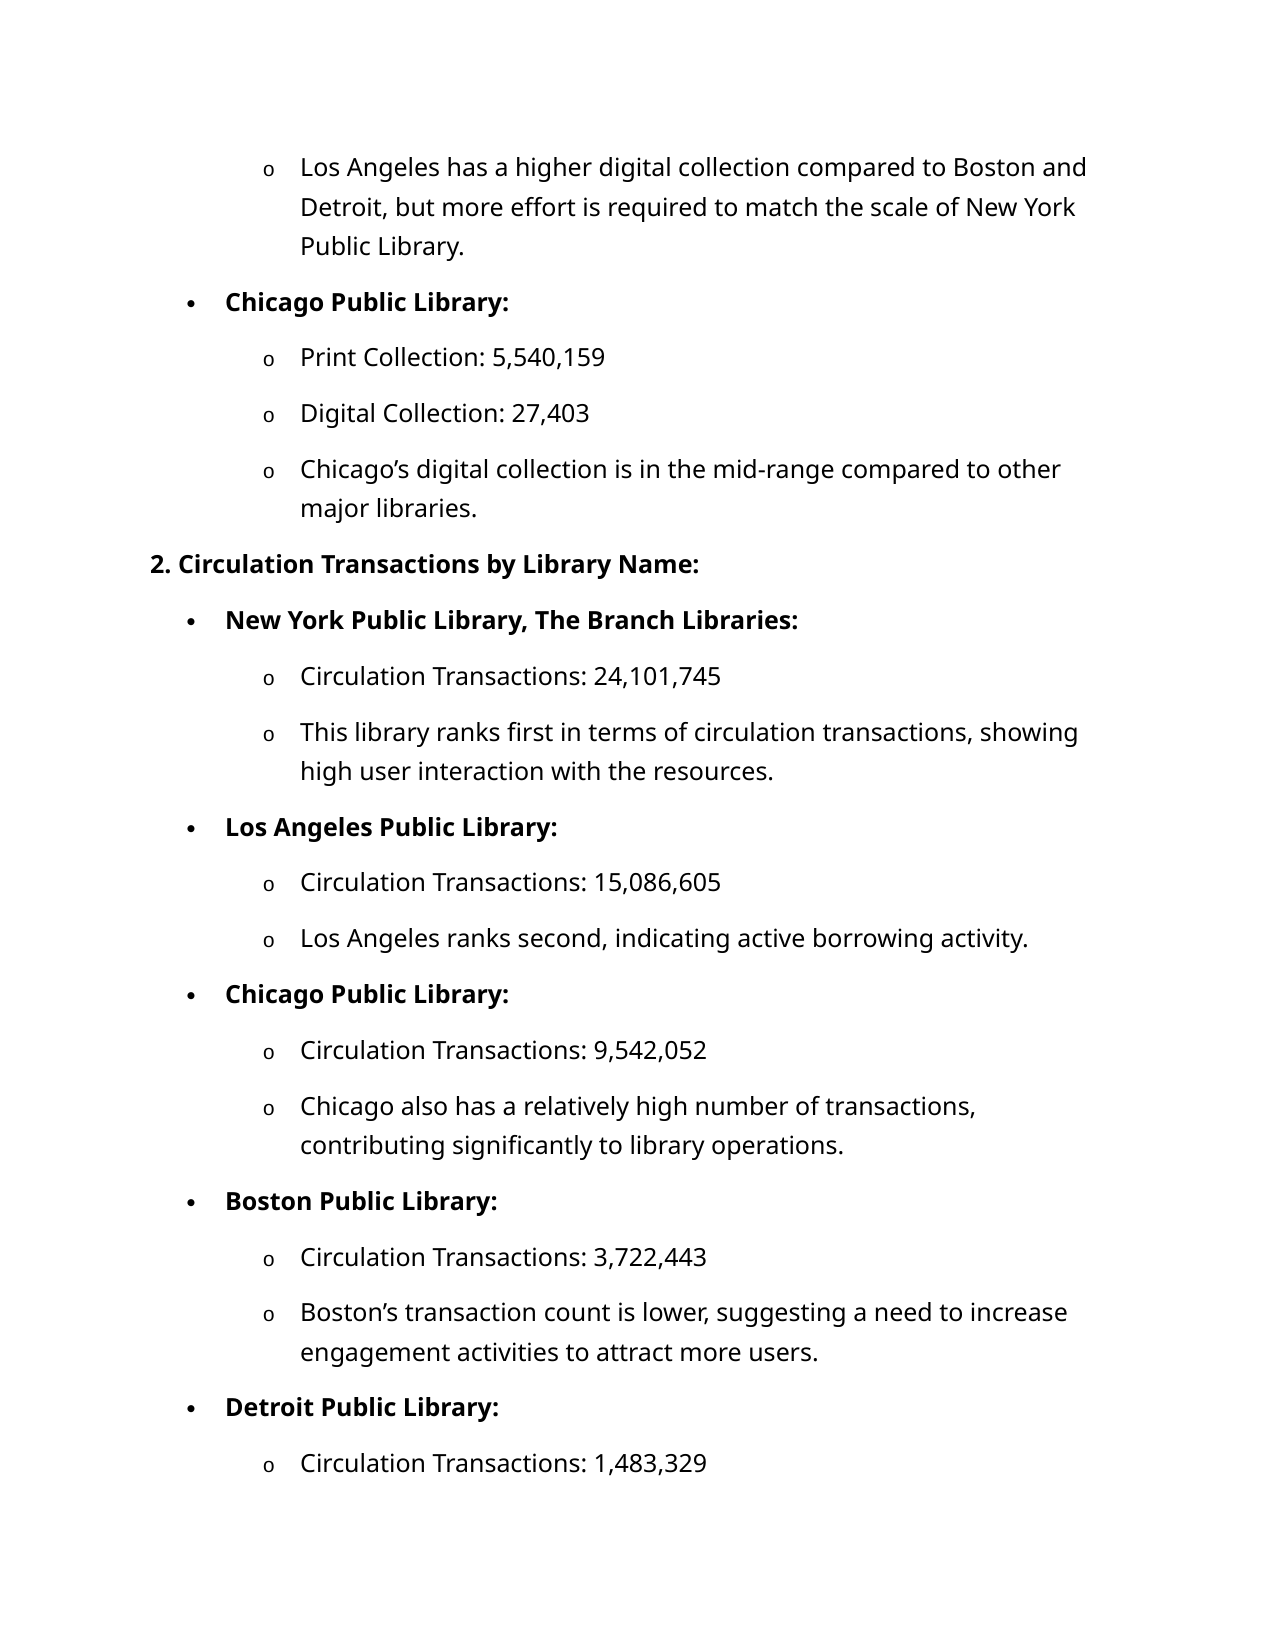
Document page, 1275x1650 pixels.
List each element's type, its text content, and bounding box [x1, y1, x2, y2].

list Chicago Public Library: [187, 284, 1125, 318]
list Circulation Transactions: 1,483,329 [262, 1446, 1125, 1480]
list Print Collection: 5,540,159 [262, 340, 1125, 374]
list Chicago Public Library: [187, 977, 1125, 1011]
list Digital Collection: 27,403 [262, 396, 1125, 430]
list This library ranks first in terms of circulation transactions, showing high user interaction with the resources. [262, 714, 1125, 787]
list Circulation Transactions: 15,086,605 [262, 865, 1125, 899]
list New York Public Library, The Branch Libraries: [187, 602, 1125, 637]
list Los Angeles Public Library: [187, 809, 1125, 843]
list Circulation Transactions: 24,101,745 [262, 658, 1125, 692]
list Detroit Public Library: [187, 1390, 1125, 1424]
list Chicago also has a relatively high number of transactions, contributing significantly to library operations. [262, 1088, 1125, 1162]
list Chicago’s digital collection is in the mid-range compared to other major libraries. [262, 452, 1125, 525]
list Circulation Transactions: 3,722,443 [262, 1239, 1125, 1273]
list Los Angeles has a higher digital collection compared to Boston and Detroit, but more effort is required to match the scale of New York Public Library. [262, 150, 1125, 262]
list Circulation Transactions: 9,542,052 [262, 1032, 1125, 1067]
list Boston Public Library: [187, 1183, 1125, 1217]
text 2. Circulation Transactions by Library Name: [150, 547, 1125, 581]
list Boston’s transaction count is lower, suggesting a need to increase engagement activities to attract more users. [262, 1295, 1125, 1368]
list Los Angeles ranks second, indicating active borrowing activity. [262, 921, 1125, 955]
